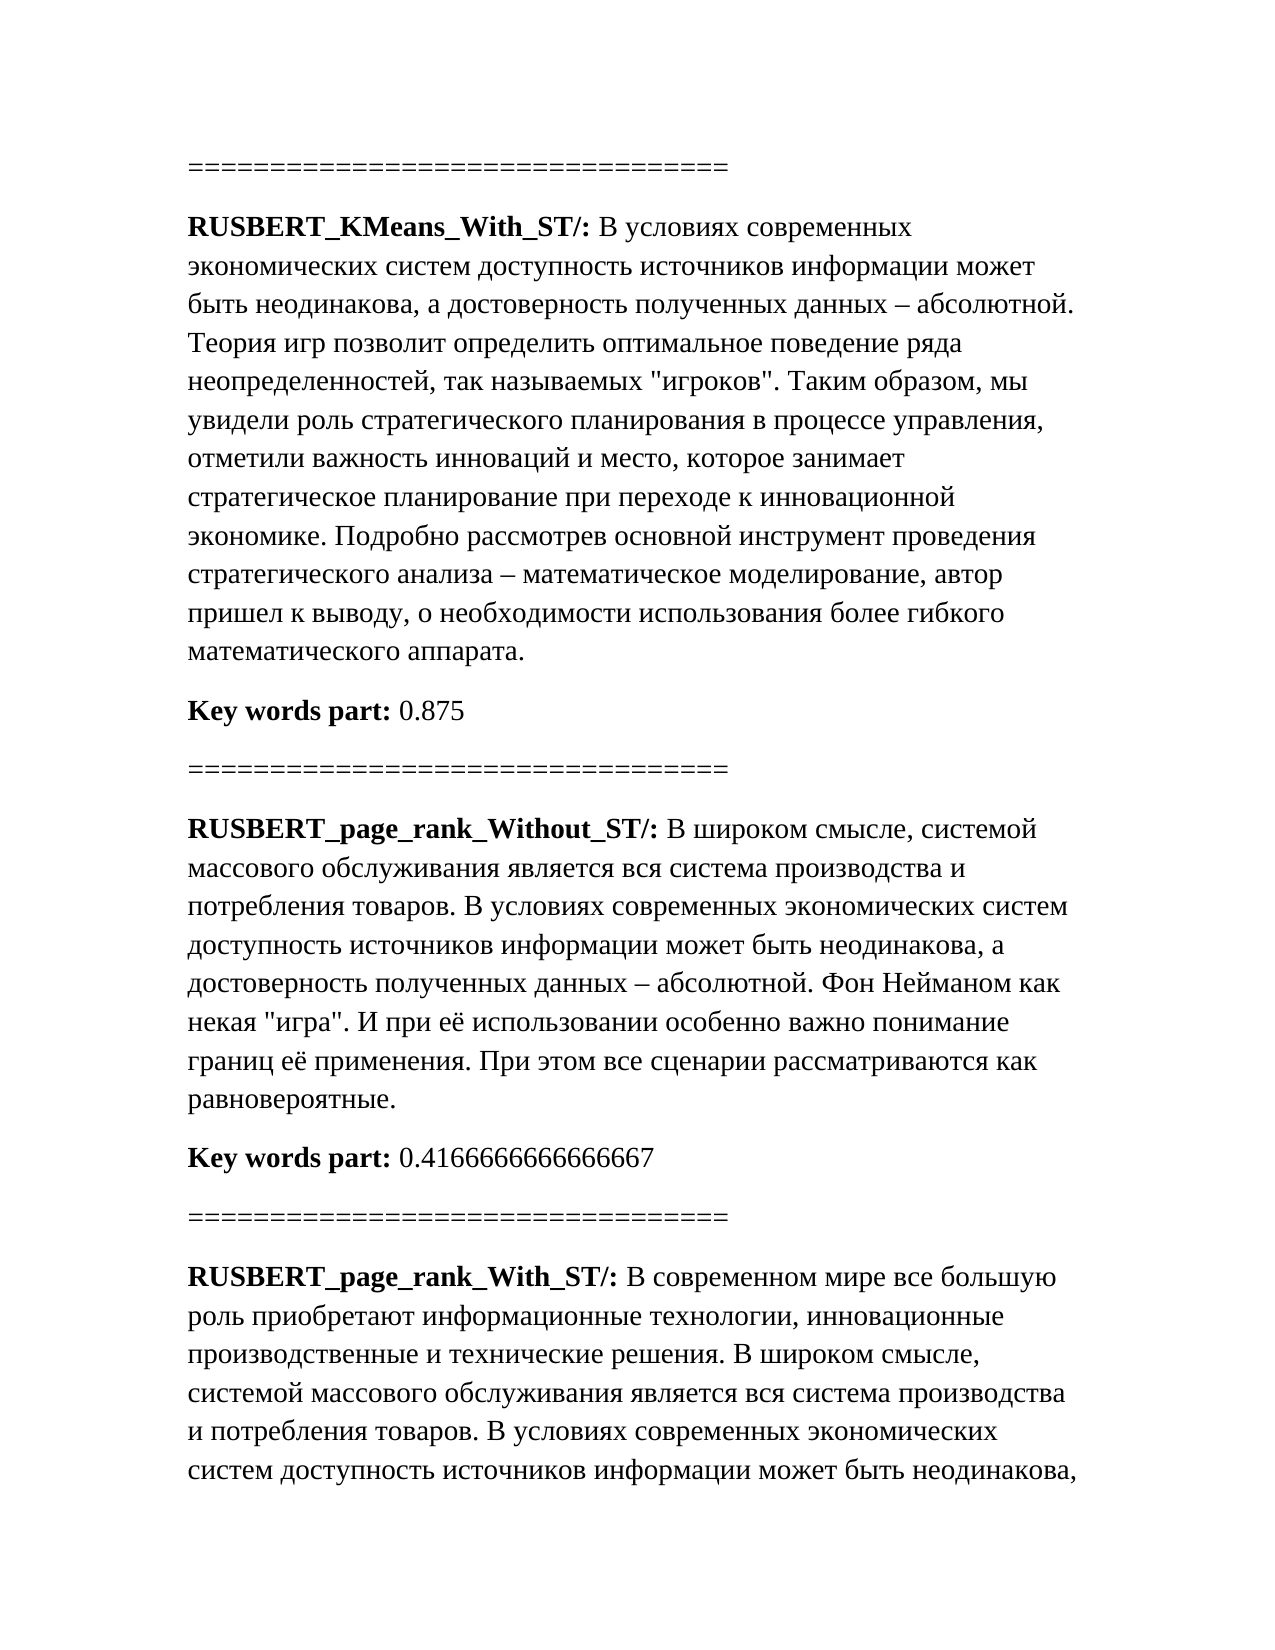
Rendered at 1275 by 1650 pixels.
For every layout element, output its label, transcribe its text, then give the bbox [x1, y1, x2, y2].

text RUSBERT_page_rank_Without_ST/: В широком смысле, системой массового обслуживания является вся система производства и потребления товаров. В условиях современных экономических систем доступность источников информации может быть неодинакова, а достоверность полученных данных – абсолютной. Фон Нейманом как некая "игра". И при её использовании особенно важно понимание границ её применения. При этом все сценарии рассматриваются как равновероятные. [187, 811, 1087, 1115]
text RUSBERT_KMeans_With_ST/: В условиях современных экономических систем доступность источников информации может быть неодинакова, а достоверность полученных данных – абсолютной. Теория игр позволит определить оптимальное поведение ряда неопределенностей, так называемых "игроков". Таким образом, мы увидели роль стратегического планирования в процессе управления, отметили важность инноваций и место, которое занимает стратегическое планирование при переходе к инновационной экономике. Подробно рассмотрев основной инструмент проведения стратегического анализа – математическое моделирование, автор пришел к выводу, о необходимости использования более гибкого математического аппарата. [187, 209, 1087, 667]
text ================================= [187, 752, 1087, 786]
text Key words part: 0.875 [187, 693, 1087, 726]
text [187, 1259, 1087, 1486]
text ================================= [187, 150, 1087, 183]
text Key words part: 0.4166666666666667 [187, 1141, 1087, 1174]
text ================================= [187, 1200, 1087, 1233]
